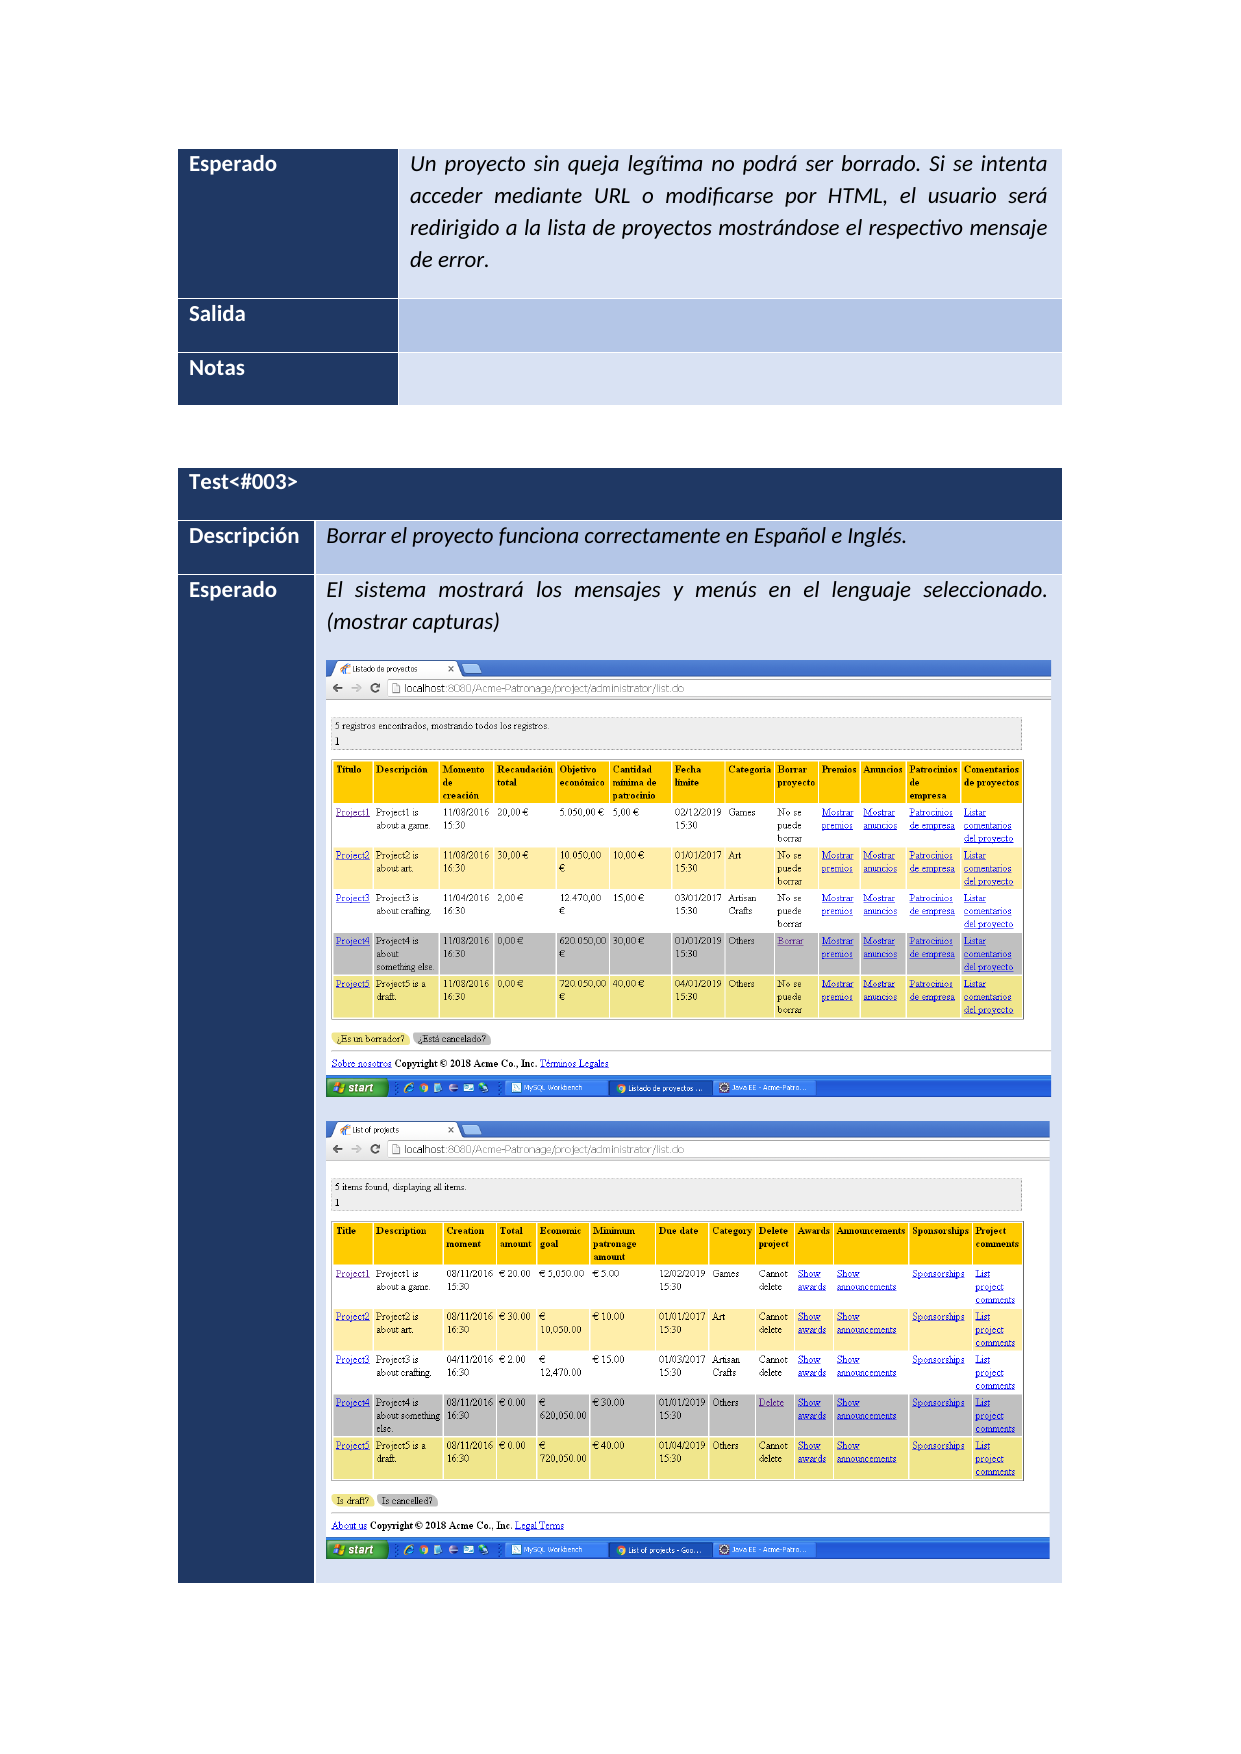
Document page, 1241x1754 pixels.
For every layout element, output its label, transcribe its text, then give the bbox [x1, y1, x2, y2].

picture [326, 660, 1052, 1097]
table_cell Un proyecto sin queja legítima no podrá ser borrado. Si se intenta acceder mediante URL o modificarse por HTML, el usuario será redirigido a la lista de proyectos mostrándose el respectivo mensaje de error. [399, 149, 1062, 298]
table_cell [399, 353, 1062, 405]
table_cell [399, 299, 1062, 352]
table_cell El sistema mostrará los mensajes y menús en el lenguaje seleccionado. (mostrar capturas) [316, 575, 1062, 1583]
table_cell Esperado [178, 149, 398, 298]
table_cell Esperado [178, 575, 314, 1583]
table_cell Descripción [178, 521, 314, 574]
table_cell Salida [178, 299, 398, 352]
table_header Test<#003> [178, 468, 1062, 520]
table_cell Borrar el proyecto funciona correctamente en Español e Inglés. [316, 521, 1062, 574]
table_cell Notas [178, 353, 398, 405]
picture [326, 1121, 1050, 1559]
